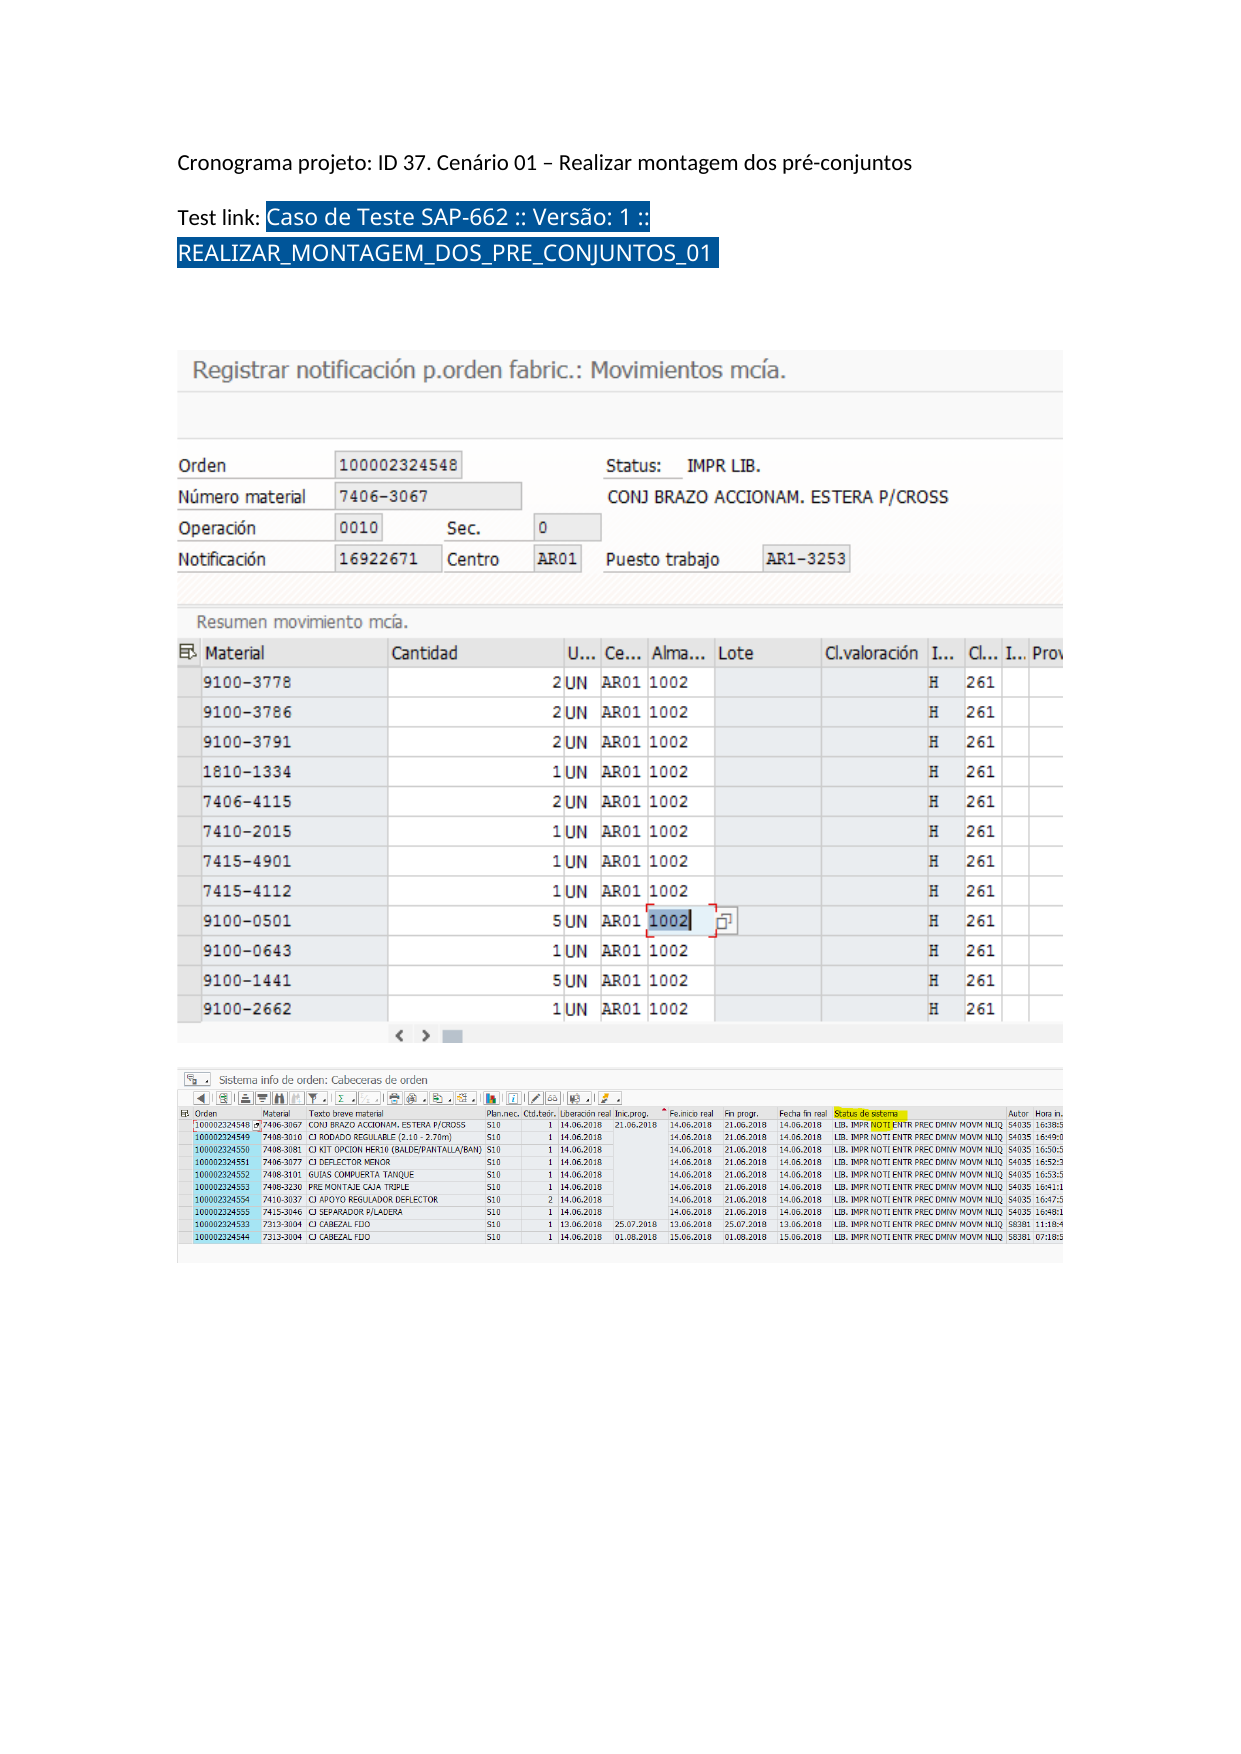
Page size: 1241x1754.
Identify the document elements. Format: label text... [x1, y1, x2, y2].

picture [177, 1067, 1063, 1263]
text Test link: Caso de Teste SAP-662 :: Versão: 1 :: REALIZAR_MONTAGEM_DOS_PRE_CONJUNTOS_01 [177, 201, 1063, 268]
text Cronograma projeto: ID 37. Cenário 01 – Realizar montagem dos pré-conjuntos [177, 148, 1063, 176]
picture [177, 350, 1063, 1043]
